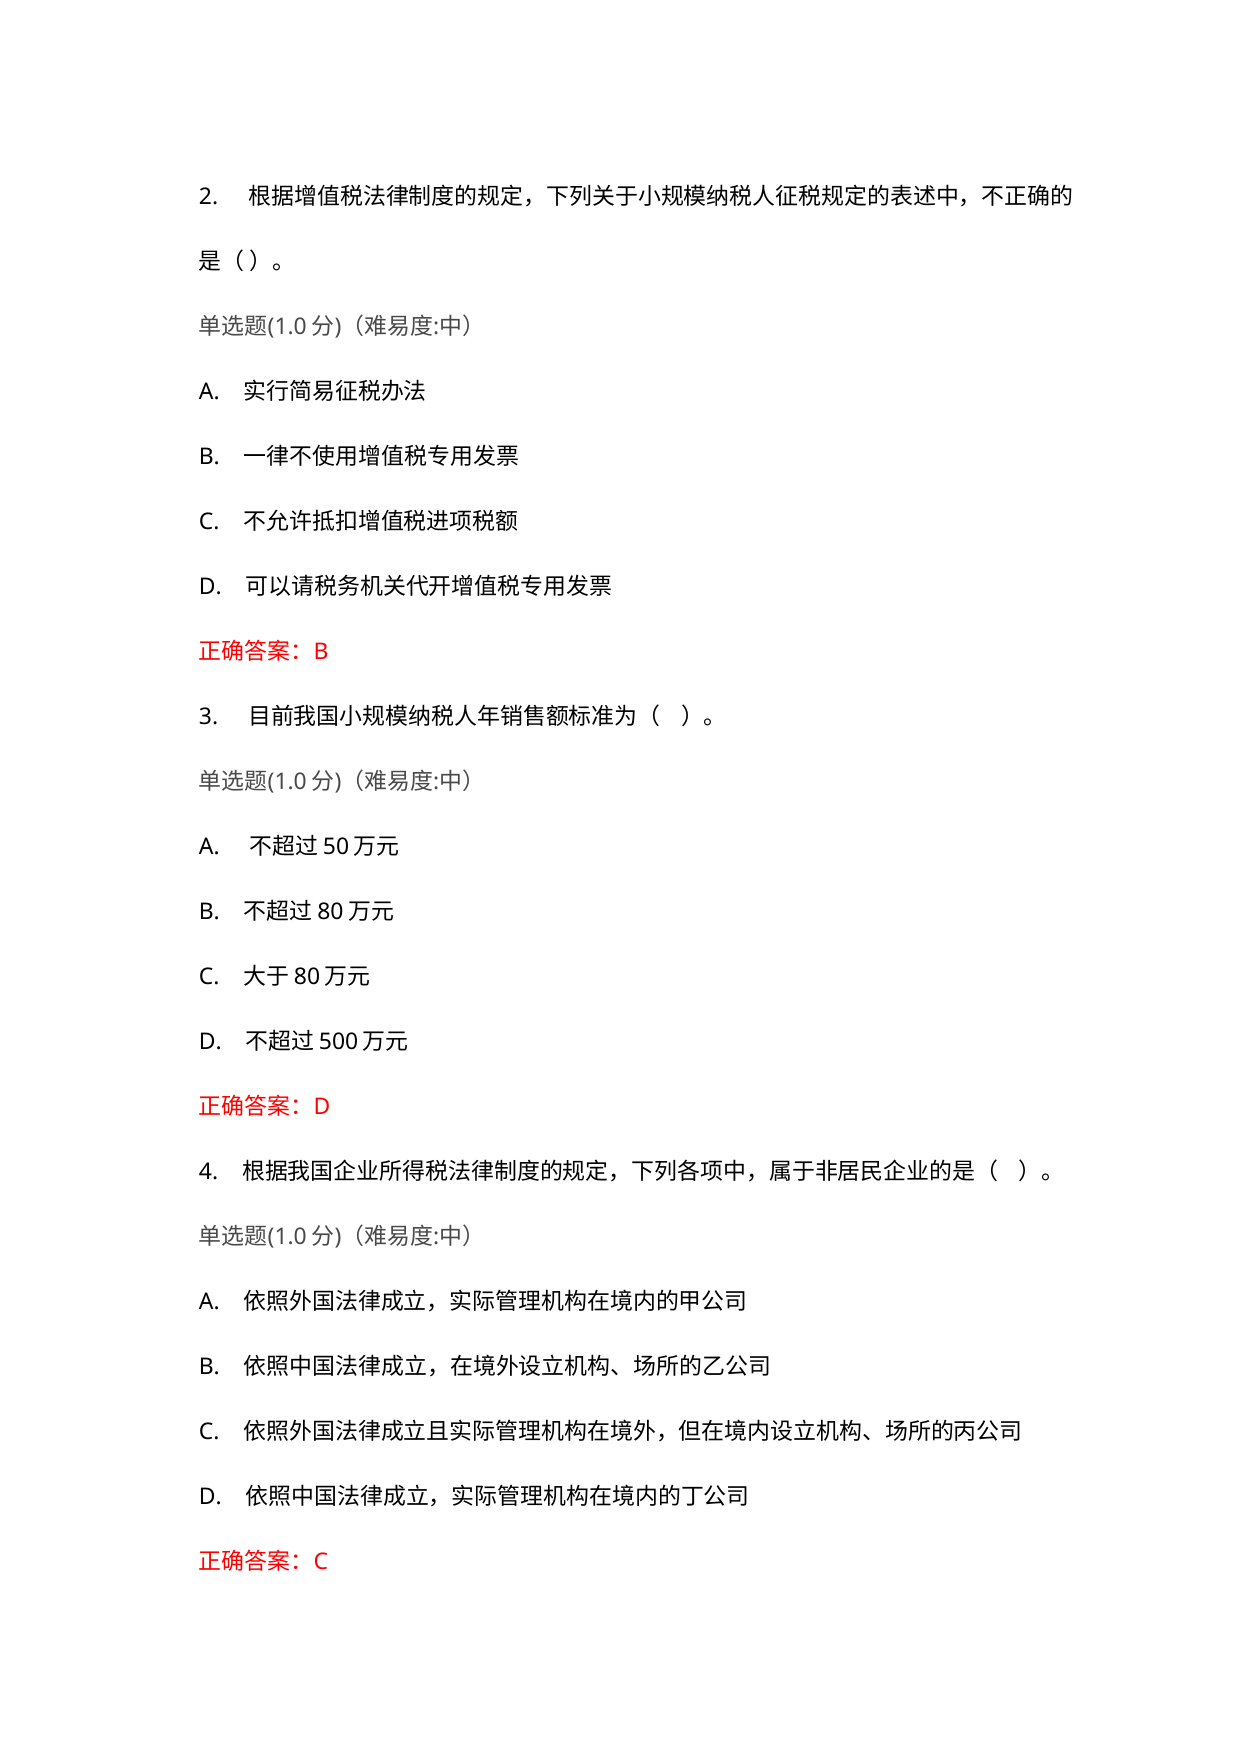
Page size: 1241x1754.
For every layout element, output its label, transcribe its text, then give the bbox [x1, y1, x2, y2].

table_cell D. 依照中国法律成立，实际管理机构在境内的丁公司 [188, 1462, 1087, 1527]
table_cell 单选题(1.0分)（难易度:中） [188, 747, 1087, 812]
table_cell B. 一律不使用增值税专用发票 [188, 422, 1087, 487]
table_cell 3. 目前我国小规模纳税人年销售额标准为（ ）。 [188, 682, 1087, 747]
table_cell C. 不允许抵扣增值税进项税额 [188, 487, 1087, 552]
table_cell A. 不超过50万元 [188, 812, 1087, 877]
table_cell 正确答案：C [188, 1527, 1087, 1592]
table_cell 单选题(1.0分)（难易度:中） [188, 292, 1087, 357]
table_cell A. 实行简易征税办法 [188, 357, 1087, 422]
table_cell B. 不超过80万元 [188, 877, 1087, 942]
table_cell 2. 根据增值税法律制度的规定，下列关于小规模纳税人征税规定的表述中，不正确的是（ ）。 [188, 162, 1087, 292]
table_cell A. 依照外国法律成立，实际管理机构在境内的甲公司 [188, 1267, 1087, 1332]
table_cell B. 依照中国法律成立，在境外设立机构、场所的乙公司 [188, 1332, 1087, 1397]
table_cell D. 不超过500万元 [188, 1007, 1087, 1072]
table_cell 单选题(1.0分)（难易度:中） [188, 1202, 1087, 1267]
table_cell C. 依照外国法律成立且实际管理机构在境外，但在境内设立机构、场所的丙公司 [188, 1397, 1087, 1462]
table_cell C. 大于80万元 [188, 942, 1087, 1007]
table_cell 正确答案：B [188, 617, 1087, 682]
table_cell D. 可以请税务机关代开增值税专用发票 [188, 552, 1087, 617]
table_cell 4. 根据我国企业所得税法律制度的规定，下列各项中，属于非居民企业的是（ ）。 [188, 1137, 1087, 1202]
table_cell 正确答案：D [188, 1072, 1087, 1137]
